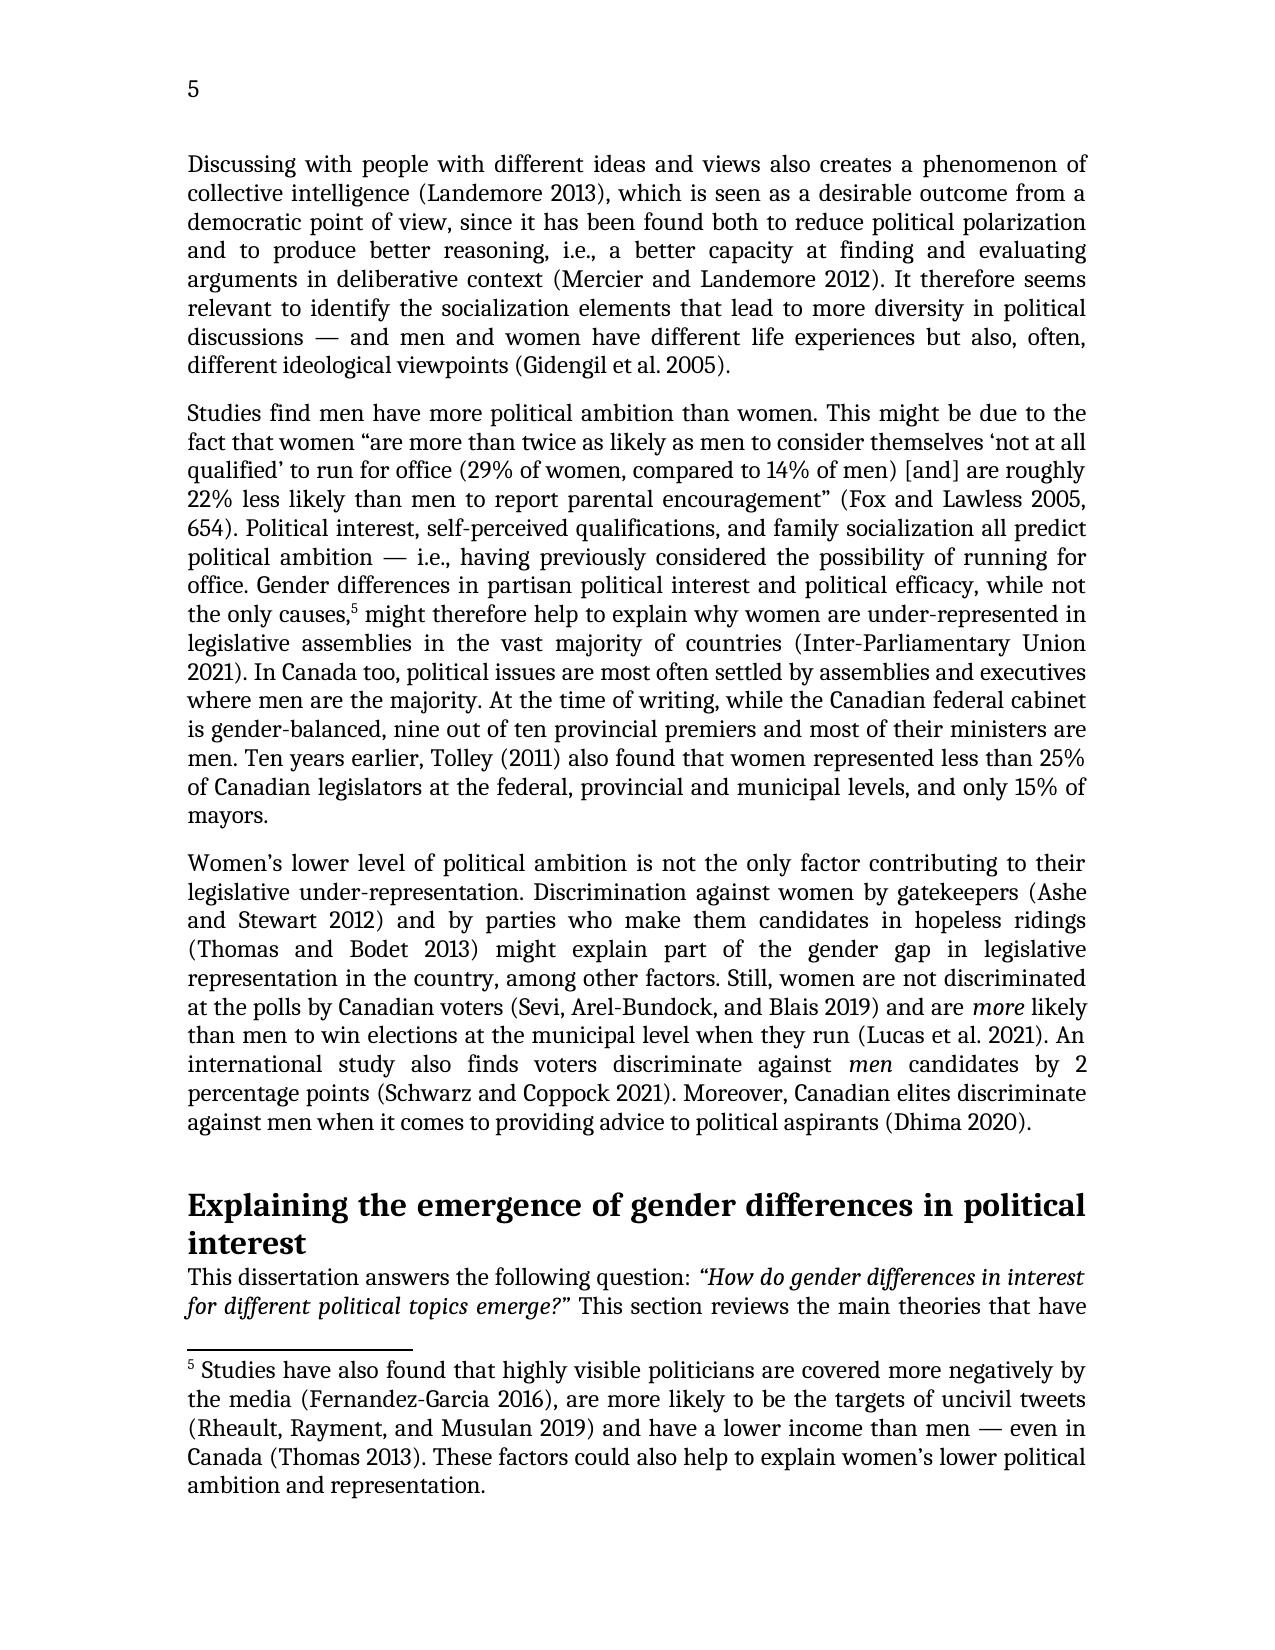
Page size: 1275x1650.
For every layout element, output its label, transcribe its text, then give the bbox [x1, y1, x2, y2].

text Studies find men have more political ambition than women. This might be due to the fact that women “are more than twice as likely as men to consider themselves ‘not at all qualified’ to run for office (29% of women, compared to 14% of men) [and] are roughly 22% less likely than men to report parental encouragement” (Fox and Lawless 2005, 654). Political interest, self-perceived qualifications, and family socialization all predict political ambition — i.e., having previously considered the possibility of running for office. Gender differences in partisan political interest and political efficacy, while not the only causes, might therefore help to explain why women are under-represented in legislative assemblies in the vast majority of countries (Inter-Parliamentary Union 2021). In Canada too, political issues are most often settled by assemblies and executives where men are the majority. At the time of writing, while the Canadian federal cabinet is gender-balanced, nine out of ten provincial premiers and most of their ministers are men. Ten years earlier, Tolley (2011) also found that women represented less than 25% of Canadian legislators at the federal, provincial and municipal levels, and only 15% of mayors. [187, 399, 1087, 830]
text Discussing with people with different ideas and views also creates a phenomenon of collective intelligence (Landemore 2013), which is seen as a desirable outcome from a democratic point of view, since it has been found both to reduce political polarization and to produce better reasoning, i.e., a better capacity at finding and evaluating arguments in deliberative context (Mercier and Landemore 2012). It therefore seems relevant to identify the socialization elements that lead to more diversity in political discussions — and men and women have different life experiences but also, often, different ideological viewpoints (Gidengil et al. 2005). [187, 150, 1087, 380]
text Women’s lower level of political ambition is not the only factor contributing to their legislative under-representation. Discrimination against women by gatekeepers (Ashe and Stewart 2012) and by parties who make them candidates in hopeless ridings (Thomas and Bodet 2013) might explain part of the gender gap in legislative representation in the country, among other factors. Still, women are not discriminated at the polls by Canadian voters (Sevi, Arel-Bundock, and Blais 2019) and are more likely than men to win elections at the municipal level when they run (Lucas et al. 2021). An international study also finds voters discriminate against men candidates by 2 percentage points (Schwarz and Coppock 2021). Moreover, Canadian elites discriminate against men when it comes to providing advice to political aspirants (Dhima 2020). [187, 849, 1087, 1136]
subtitle Explaining the emergence of gender differences in political interest [187, 1186, 1087, 1263]
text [187, 1263, 1087, 1320]
